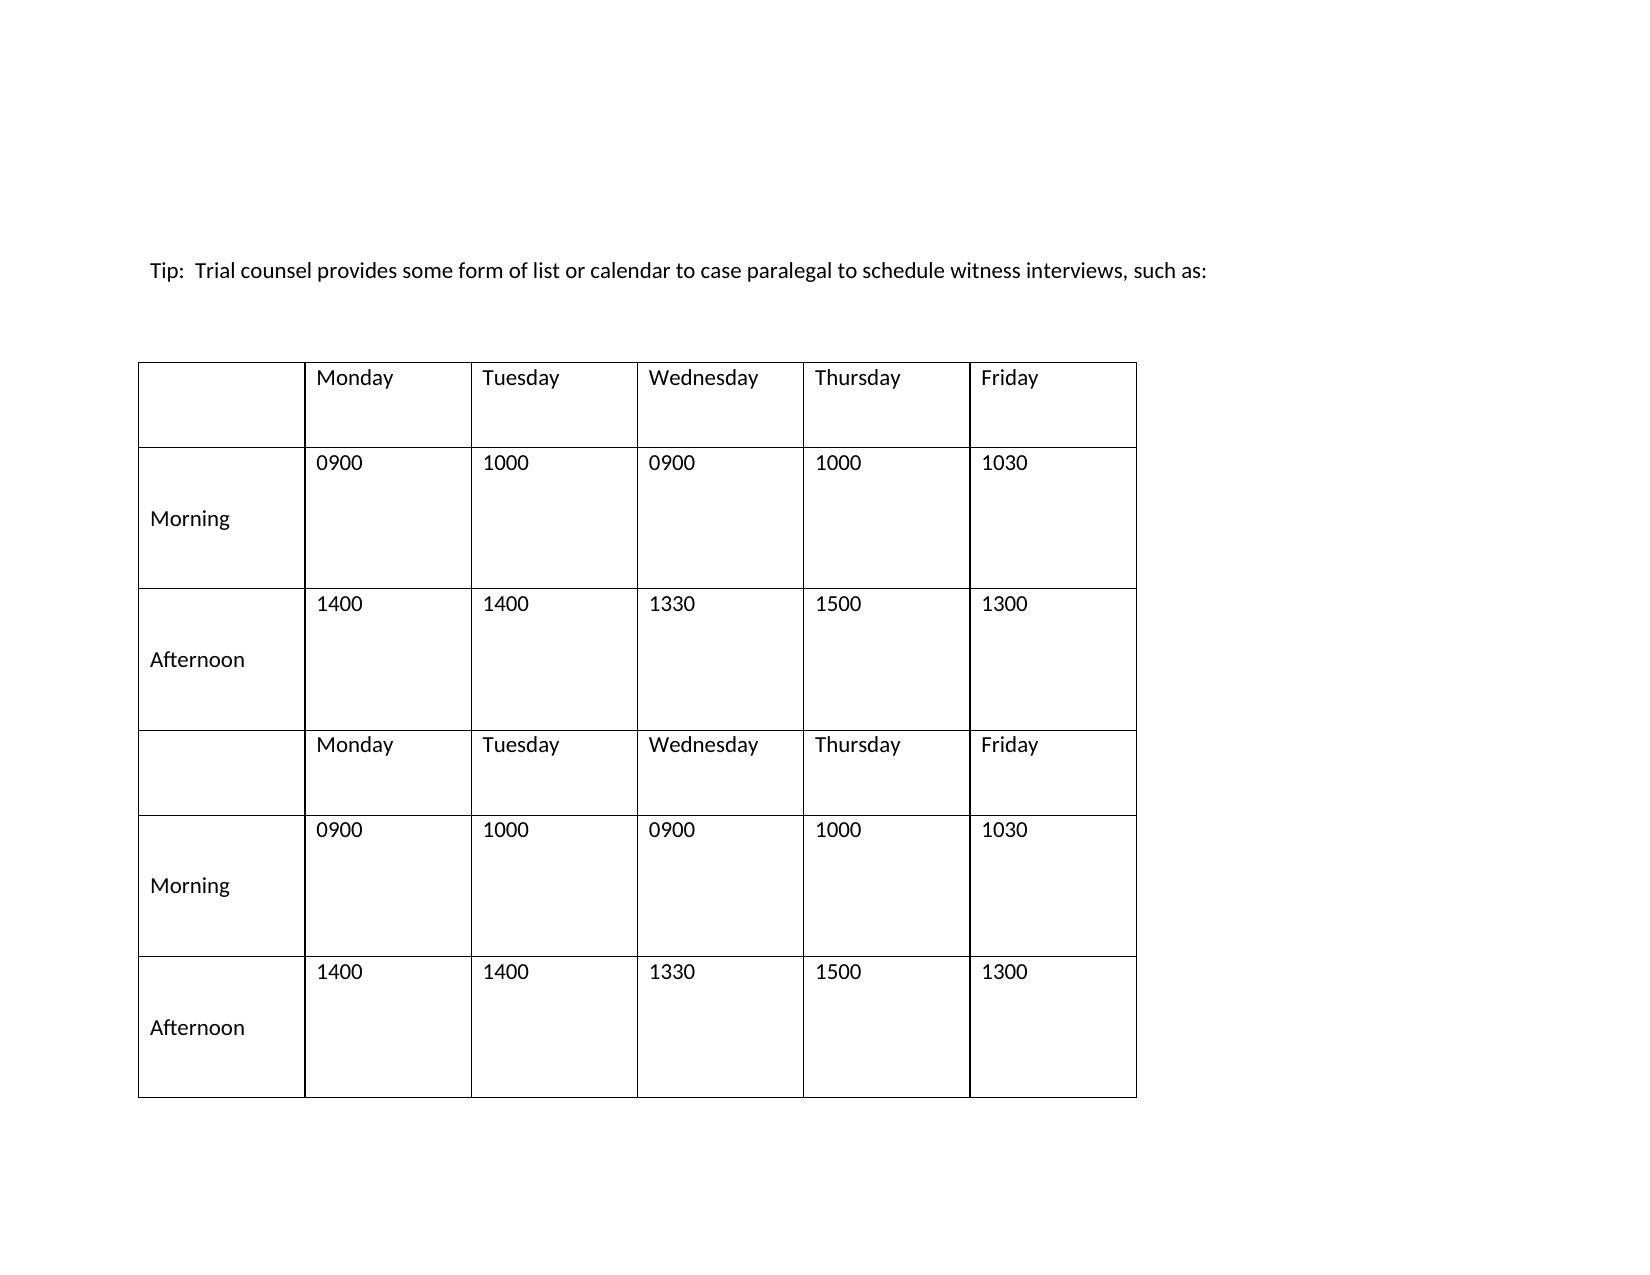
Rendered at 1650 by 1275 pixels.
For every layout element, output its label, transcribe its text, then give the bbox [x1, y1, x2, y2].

table_cell 1500 [804, 957, 969, 1097]
table_cell 0900 [638, 448, 803, 588]
table_cell Wednesday [638, 731, 803, 814]
table_cell 1330 [638, 957, 803, 1097]
table_cell 0900 [638, 816, 803, 956]
table_cell 1330 [638, 589, 803, 729]
table_cell 1000 [472, 816, 637, 956]
table_header Wednesday [638, 363, 803, 447]
table_cell 1000 [804, 816, 969, 956]
table_cell 1500 [804, 589, 969, 729]
table_cell 1400 [472, 589, 637, 729]
table_cell 1030 [971, 816, 1136, 956]
table_cell 0900 [306, 448, 471, 588]
table_header Tuesday [472, 363, 637, 447]
table_cell 1030 [971, 448, 1136, 588]
table_cell Morning [139, 816, 304, 956]
table_cell 1300 [971, 589, 1136, 729]
table_header Thursday [804, 363, 969, 447]
table_cell Afternoon [139, 589, 304, 729]
table_cell [139, 731, 304, 814]
table_header [139, 363, 304, 447]
table_cell 1400 [306, 957, 471, 1097]
table_cell 0900 [306, 816, 471, 956]
table_cell Thursday [804, 731, 969, 814]
table_cell 1000 [804, 448, 969, 588]
table_cell Afternoon [139, 957, 304, 1097]
table_cell Friday [971, 731, 1136, 814]
table_cell 1000 [472, 448, 637, 588]
table_header Friday [971, 363, 1136, 447]
table_cell 1300 [971, 957, 1136, 1097]
table_cell Tuesday [472, 731, 637, 814]
text Tip: Trial counsel provides some form of list or calendar to case paralegal to schedule witness interviews, such as: [150, 256, 1500, 284]
table_cell 1400 [306, 589, 471, 729]
table_cell 1400 [472, 957, 637, 1097]
table_cell Morning [139, 448, 304, 588]
table_cell Monday [306, 731, 471, 814]
table_header Monday [306, 363, 471, 447]
